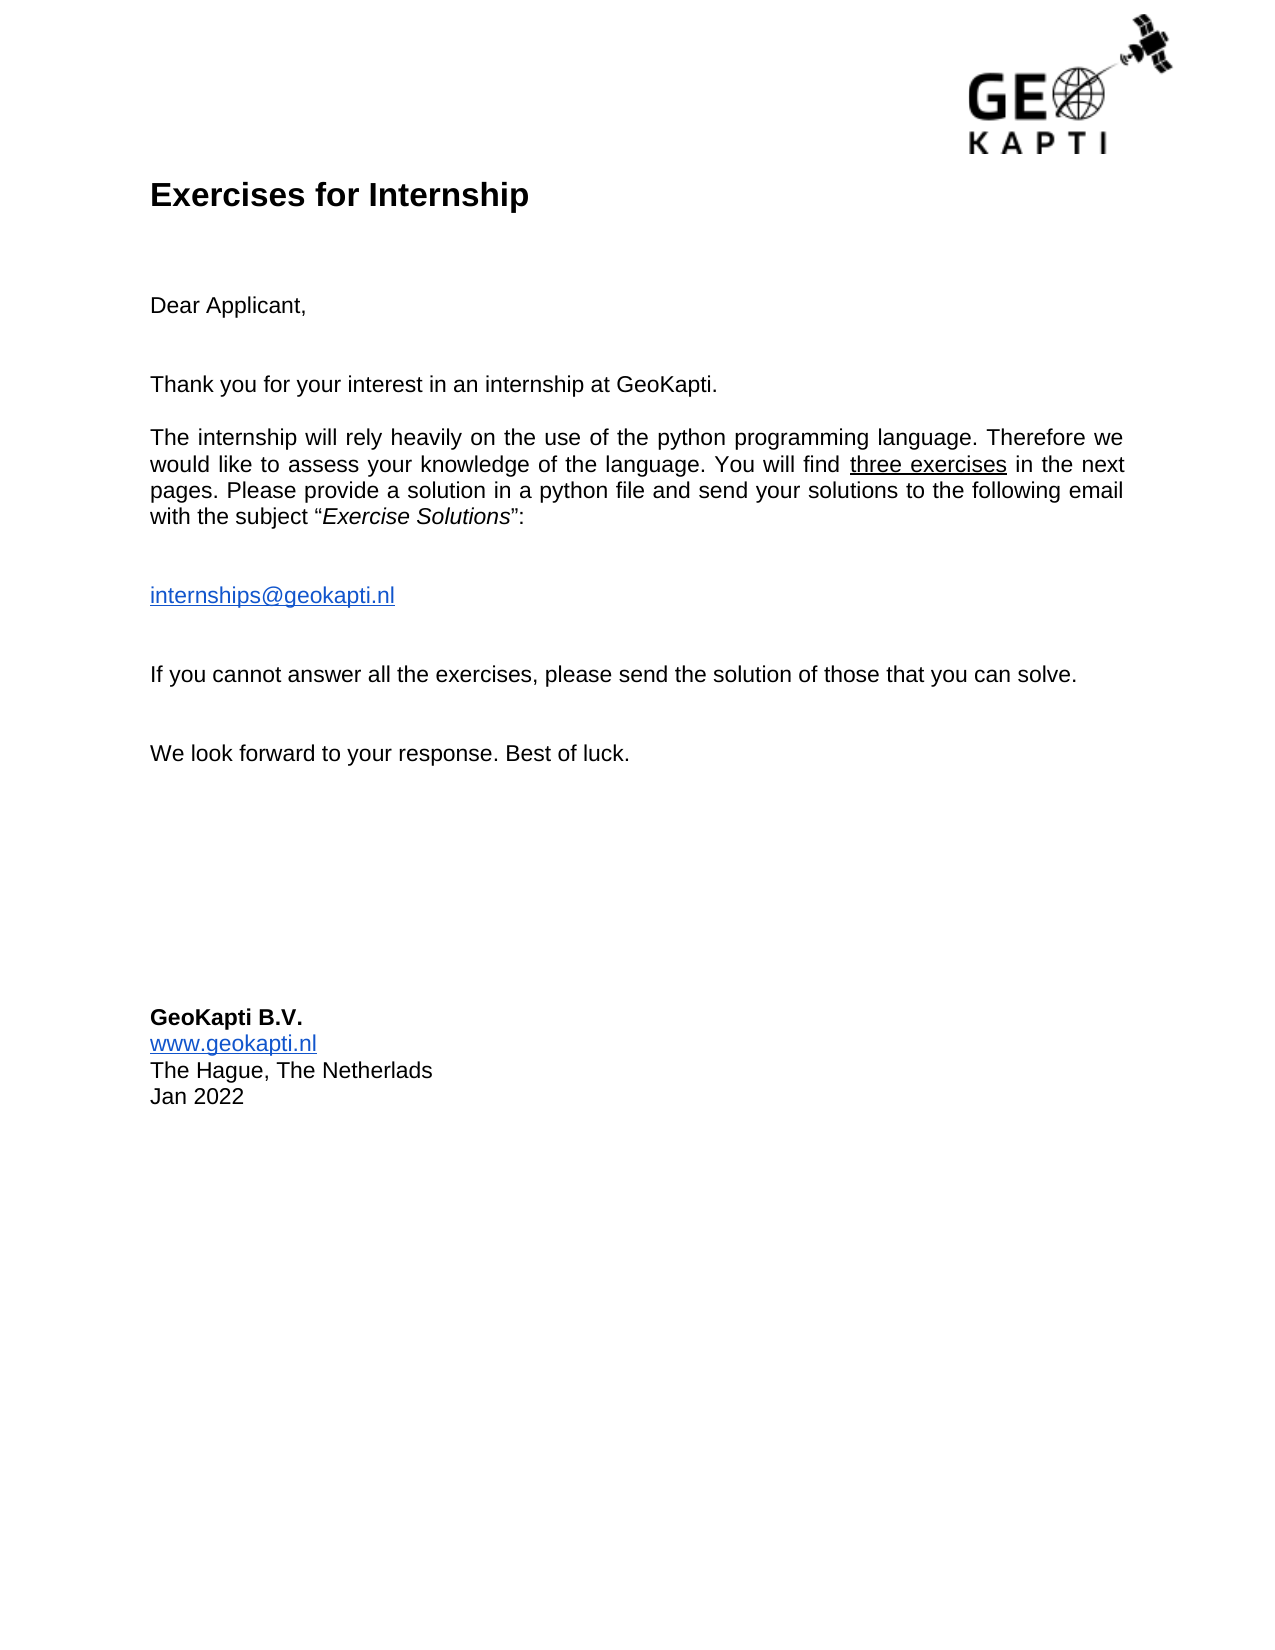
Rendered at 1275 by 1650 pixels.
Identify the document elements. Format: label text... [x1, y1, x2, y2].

text Thank you for your interest in an internship at GeoKapti. [150, 371, 1125, 398]
text Exercises for Internship [150, 175, 1125, 213]
text GeoKapti B.V. [150, 1004, 1125, 1030]
text The internship will rely heavily on the use of the python programming language. Therefore we would like to assess your knowledge of the language. You will find three exercises in the next pages. Please provide a solution in a python file and send your solutions to the following email with the subject “Exercise Solutions”: [150, 424, 1125, 529]
text internships@geokapti.nl [150, 582, 1125, 609]
text If you cannot answer all the exercises, please send the solution of those that you can solve. [150, 661, 1125, 688]
text www.geokapti.nl [150, 1030, 1125, 1057]
text Jan 2022 [150, 1083, 1125, 1109]
picture [968, 14, 1174, 154]
text We look forward to your response. Best of luck. [150, 740, 1125, 767]
text The Hague, The Netherlads [150, 1057, 1125, 1083]
text Dear Applicant, [150, 292, 1125, 319]
